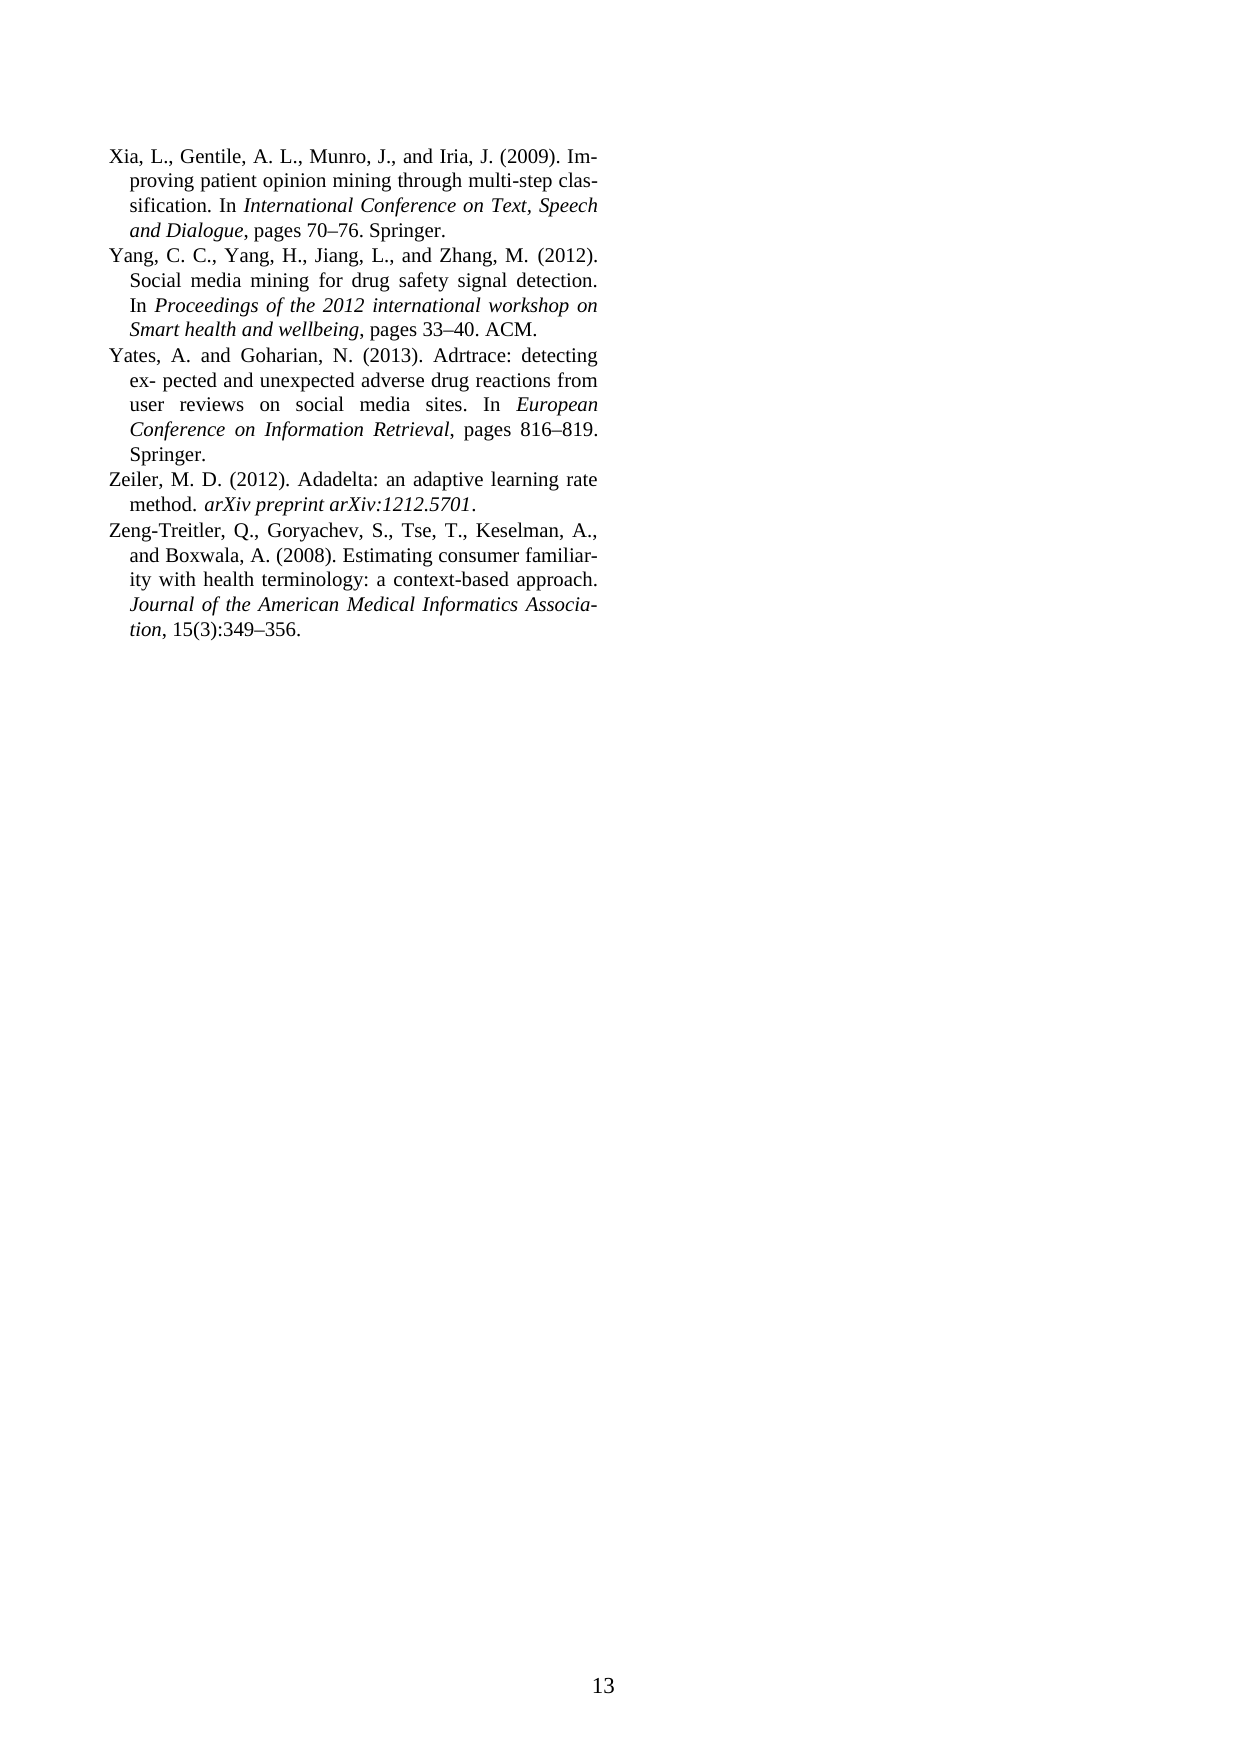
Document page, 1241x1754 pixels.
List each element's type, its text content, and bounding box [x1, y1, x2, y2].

text Xia, L., Gentile, A. L., Munro, J., and Iria, J. (2009). Im- proving patient opinion mining through multi-step clas- sification. In International Conference on Text, Speech and Dialogue, pages 70–76. Springer. [108, 143, 598, 242]
text Zeiler, M. D. (2012). Adadelta: an adaptive learning rate method. arXiv preprint arXiv:1212.5701. [108, 467, 598, 516]
text Yates, A. and Goharian, N. (2013). Adrtrace: detecting ex- pected and unexpected adverse drug reactions from user reviews on social media sites. In European Conference on Information Retrieval, pages 816–819. Springer. [108, 343, 598, 466]
text Zeng-Treitler, Q., Goryachev, S., Tse, T., Keselman, A., and Boxwala, A. (2008). Estimating consumer familiar- ity with health terminology: a context-based approach. Journal of the American Medical Informatics Associa- tion, 15(3):349–356. [108, 518, 598, 641]
text Yang, C. C., Yang, H., Jiang, L., and Zhang, M. (2012). Social media mining for drug safety signal detection. In Proceedings of the 2012 international workshop on Smart health and wellbeing, pages 33–40. ACM. [108, 243, 598, 341]
